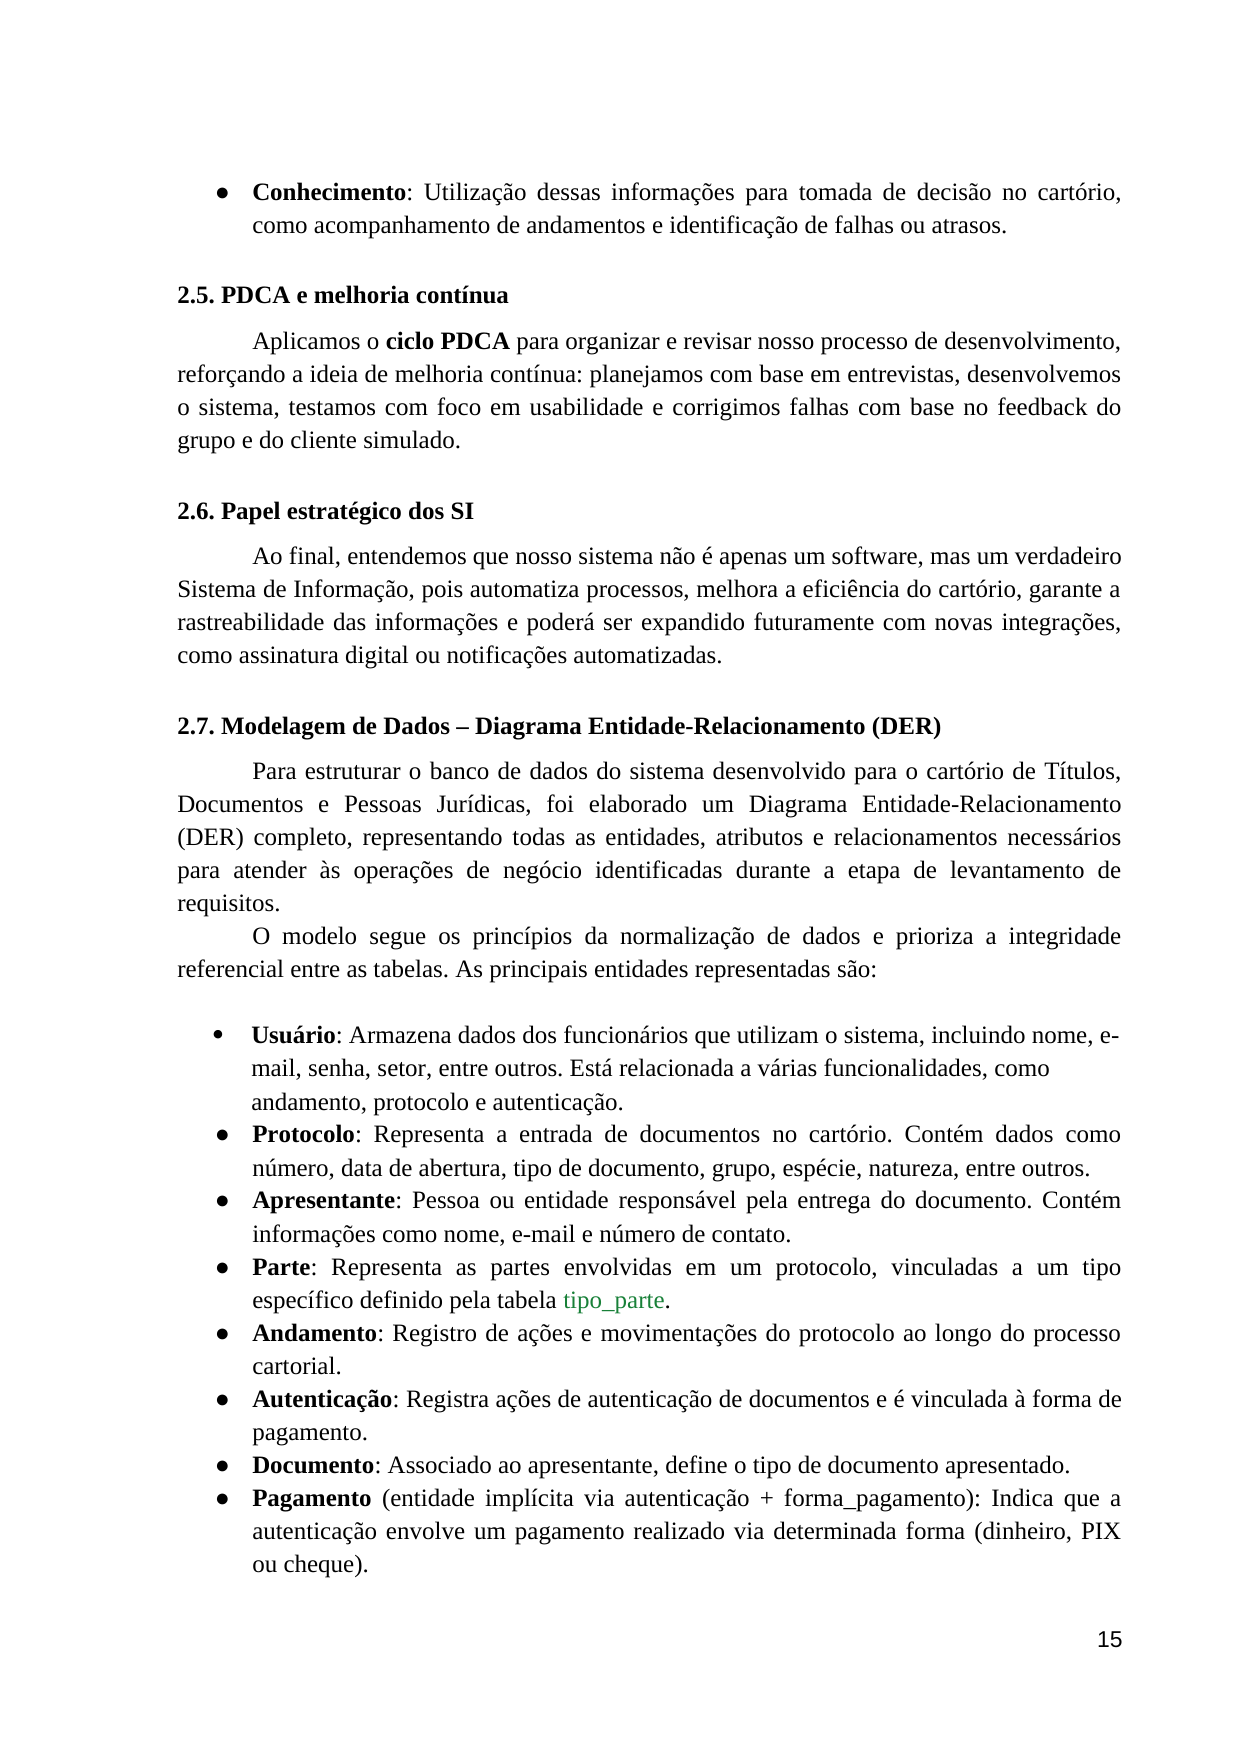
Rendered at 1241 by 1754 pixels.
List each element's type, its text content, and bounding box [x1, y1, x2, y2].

list Protocolo: Representa a entrada de documentos no cartório. Contém dados como número, data de abertura, tipo de documento, grupo, espécie, natureza, entre outros. [214, 1119, 1122, 1181]
subtitle 2.7. Modelagem de Dados – Diagrama Entidade-Relacionamento (DER) [177, 711, 1122, 739]
text Para estruturar o banco de dados do sistema desenvolvido para o cartório de Títulos, Documentos e Pessoas Jurídicas, foi elaborado um Diagrama Entidade-Relacionamento (DER) completo, representando todas as entidades, atributos e relacionamentos necessários para atender às operações de negócio identificadas durante a etapa de levantamento de requisitos. [177, 756, 1122, 917]
text O modelo segue os princípios da normalização de dados e prioriza a integridade referencial entre as tabelas. As principais entidades representadas são: [177, 921, 1122, 983]
subtitle 2.6. Papel estratégico dos SI [177, 496, 1122, 524]
subtitle 2.5. PDCA e melhoria contínua [177, 281, 1122, 309]
list Usuário: Armazena dados dos funcionários que utilizam o sistema, incluindo nome, e-mail, senha, setor, entre outros. Está relacionada a várias funcionalidades, como andamento, protocolo e autenticação. [213, 1021, 1122, 1115]
list Parte: Representa as partes envolvidas em um protocolo, vinculadas a um tipo específico definido pela tabela tipo_parte. [214, 1252, 1122, 1313]
list Autenticação: Registra ações de autenticação de documentos e é vinculada à forma de pagamento. [214, 1384, 1122, 1446]
text Aplicamos o ciclo PDCA para organizar e revisar nosso processo de desenvolvimento, reforçando a ideia de melhoria contínua: planejamos com base em entrevistas, desenvolvemos o sistema, testamos com foco em usabilidade e corrigimos falhas com base no feedback do grupo e do cliente simulado. [177, 326, 1122, 454]
list Documento: Associado ao apresentante, define o tipo de documento apresentado. [214, 1450, 1122, 1478]
list Conhecimento: Utilização dessas informações para tomada de decisão no cartório, como acompanhamento de andamentos e identificação de falhas ou atrasos. [214, 177, 1122, 239]
list Andamento: Registro de ações e movimentações do protocolo ao longo do processo cartorial. [214, 1318, 1122, 1379]
list Pagamento (entidade implícita via autenticação + forma_pagamento): Indica que a autenticação envolve um pagamento realizado via determinada forma (dinheiro, PIX ou cheque). [214, 1483, 1122, 1578]
text Ao final, entendemos que nosso sistema não é apenas um software, mas um verdadeiro Sistema de Informação, pois automatiza processos, melhora a eficiência do cartório, garante a rastreabilidade das informações e poderá ser expandido futuramente com novas integrações, como assinatura digital ou notificações automatizadas. [177, 541, 1122, 669]
list Apresentante: Pessoa ou entidade responsável pela entrega do documento. Contém informações como nome, e-mail e número de contato. [214, 1186, 1122, 1247]
